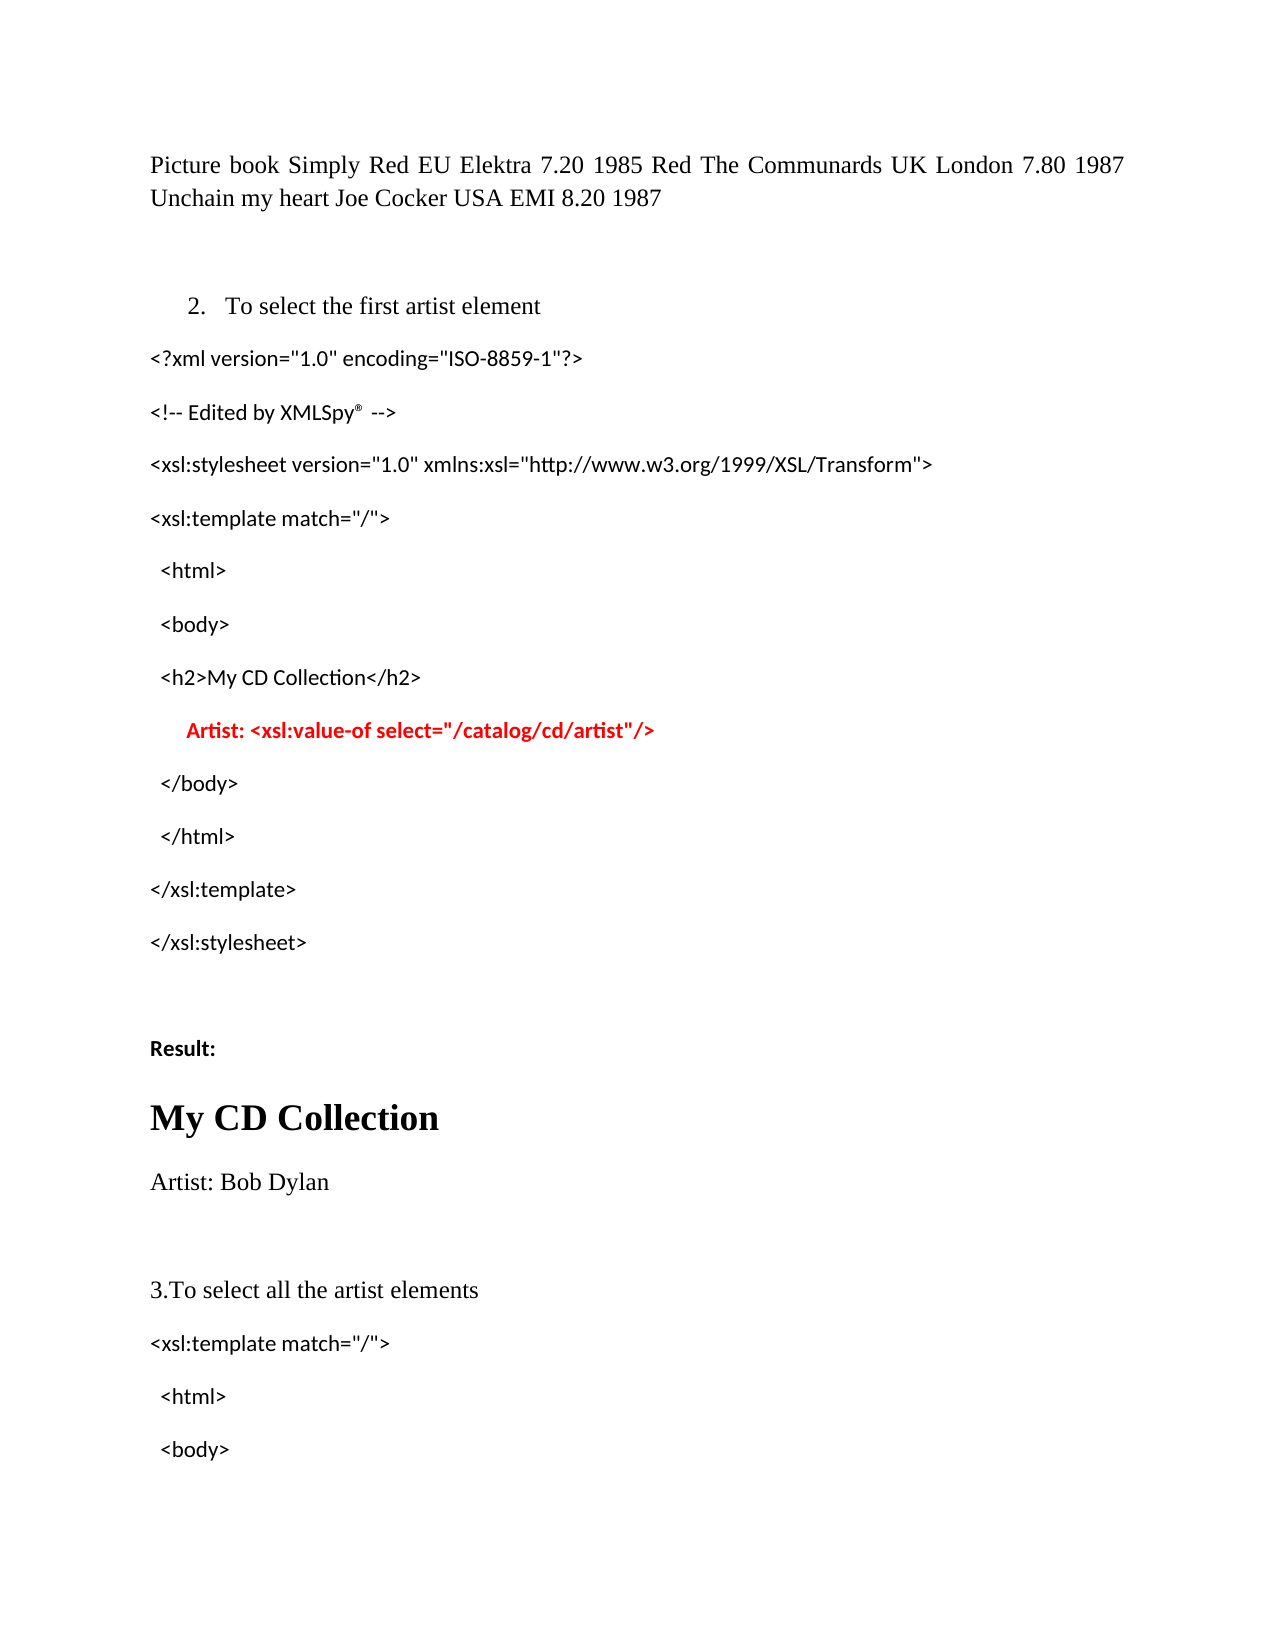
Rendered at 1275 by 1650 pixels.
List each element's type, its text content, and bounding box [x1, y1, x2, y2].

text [150, 150, 1125, 212]
text </body> [150, 769, 1125, 797]
list To select the first artist element [187, 291, 1125, 319]
text <h2>My CD Collection</h2> [150, 663, 1125, 691]
text <xsl:template match="/"> [150, 504, 1125, 532]
text <body> [150, 1435, 1125, 1463]
text <xsl:template match="/"> [150, 1329, 1125, 1357]
text 3.To select all the artist elements [150, 1275, 1125, 1304]
text <html> [150, 1382, 1125, 1410]
text <xsl:stylesheet version="1.0" xmlns:xsl="http://www.w3.org/1999/XSL/Transform"> [150, 451, 1125, 479]
text Artist: Bob Dylan [150, 1167, 1125, 1196]
text My CD Collection [150, 1095, 1125, 1138]
text Result: [150, 1034, 1125, 1062]
text <?xml version="1.0" encoding="ISO-8859-1"?> [150, 344, 1125, 373]
text </html> [150, 822, 1125, 850]
text Artist: <xsl:value-of select="/catalog/cd/artist"/> [150, 716, 1125, 744]
text </xsl:stylesheet> [150, 928, 1125, 956]
text </xsl:template> [150, 875, 1125, 903]
text <!-- Edited by XMLSpy® --> [150, 398, 1125, 426]
text <body> [150, 610, 1125, 638]
text <html> [150, 557, 1125, 585]
